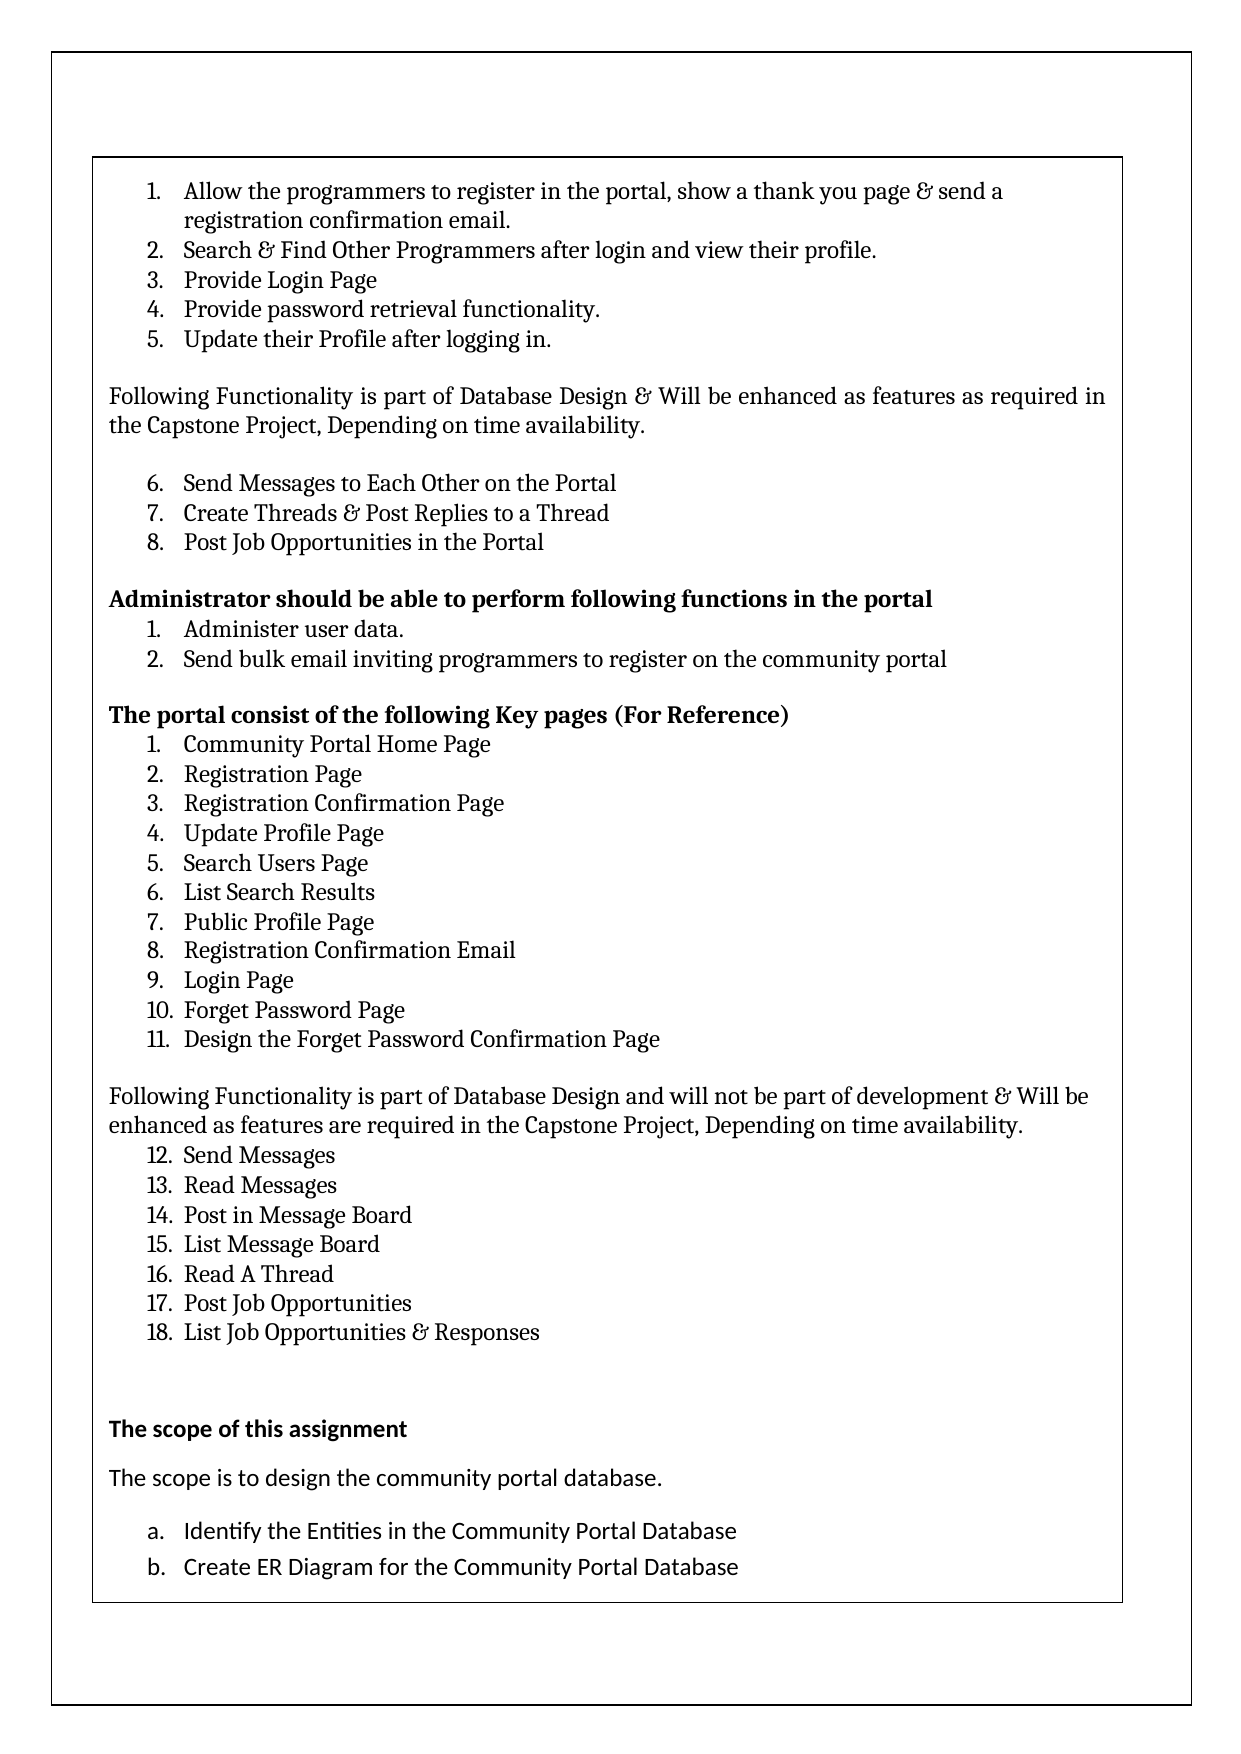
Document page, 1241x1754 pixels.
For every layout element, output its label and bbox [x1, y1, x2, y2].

table_cell [52, 53, 1191, 1704]
